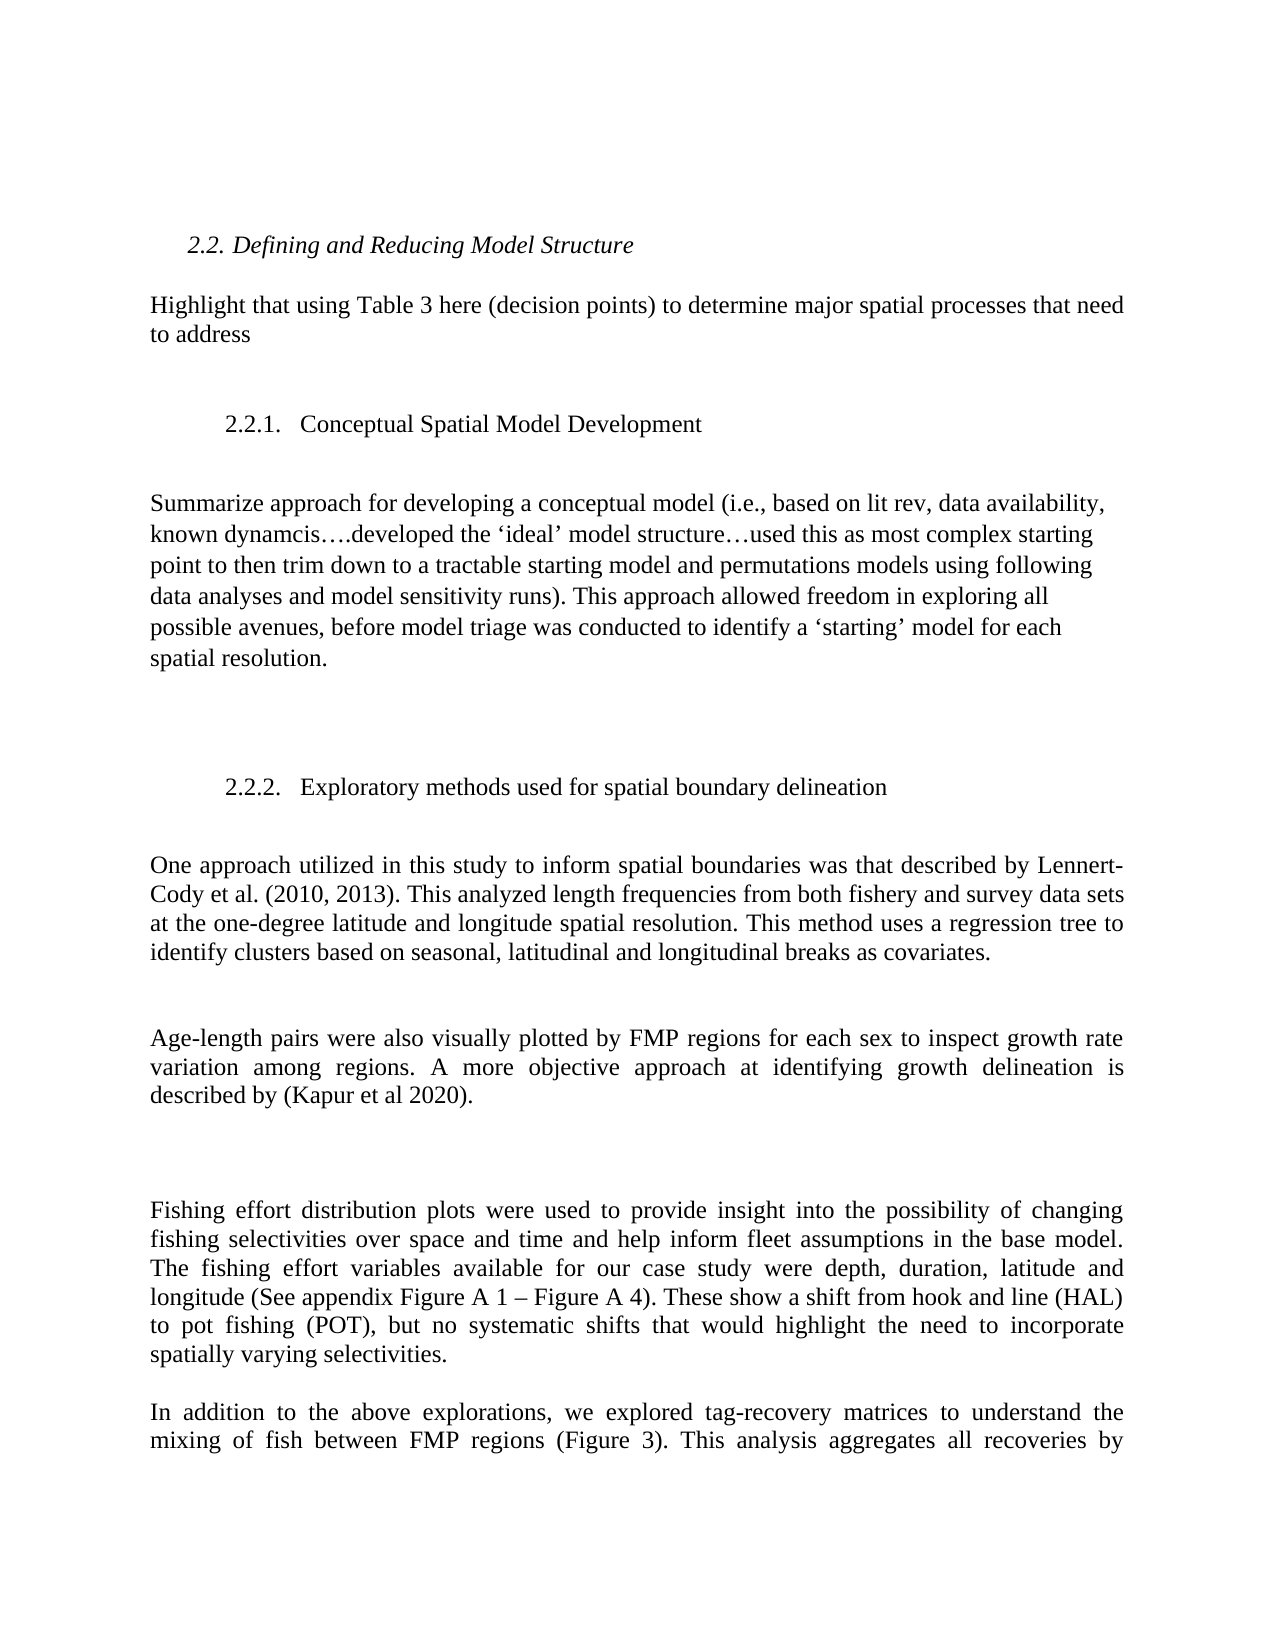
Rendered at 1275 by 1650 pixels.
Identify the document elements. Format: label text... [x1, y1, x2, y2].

subtitle Conceptual Spatial Model Development [225, 409, 1125, 438]
text Fishing effort distribution plots were used to provide insight into the possibility of changing fishing selectivities over space and time and help inform fleet assumptions in the base model. The fishing effort variables available for our case study were depth, duration, latitude and longitude (See appendix Figure A 1 – Figure A 4). These show a shift from hook and line (HAL) to pot fishing (POT), but no systematic shifts that would highlight the need to incorporate spatially varying selectivities. [150, 1196, 1125, 1368]
text Highlight that using Table 3 here (decision points) to determine major spatial processes that need to address [150, 290, 1125, 348]
text Summarize approach for developing a conceptual model (i.e., based on lit rev, data availability, known dynamcis….developed the ‘ideal’ model structure…used this as most complex starting point to then trim down to a tractable starting model and permutations models using following data analyses and model sensitivity runs). This approach allowed freedom in exploring all possible avenues, before model triage was conducted to identify a ‘starting’ model for each spatial resolution. [150, 488, 1125, 672]
text One approach utilized in this study to inform spatial boundaries was that described by Lennert-Cody et al. (2010, 2013). This analyzed length frequencies from both fishery and survey data sets at the one-degree latitude and longitude spatial resolution. This method uses a regression tree to identify clusters based on seasonal, latitudinal and longitudinal breaks as covariates. [150, 851, 1125, 966]
text Age-length pairs were also visually plotted by FMP regions for each sex to inspect growth rate variation among regions. A more objective approach at identifying growth delineation is described by (Kapur et al 2020). [150, 1023, 1125, 1109]
subtitle Defining and Reducing Model Structure [187, 231, 1125, 259]
subtitle Exploratory methods used for spatial boundary delineation [225, 772, 1125, 801]
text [150, 1397, 1125, 1454]
